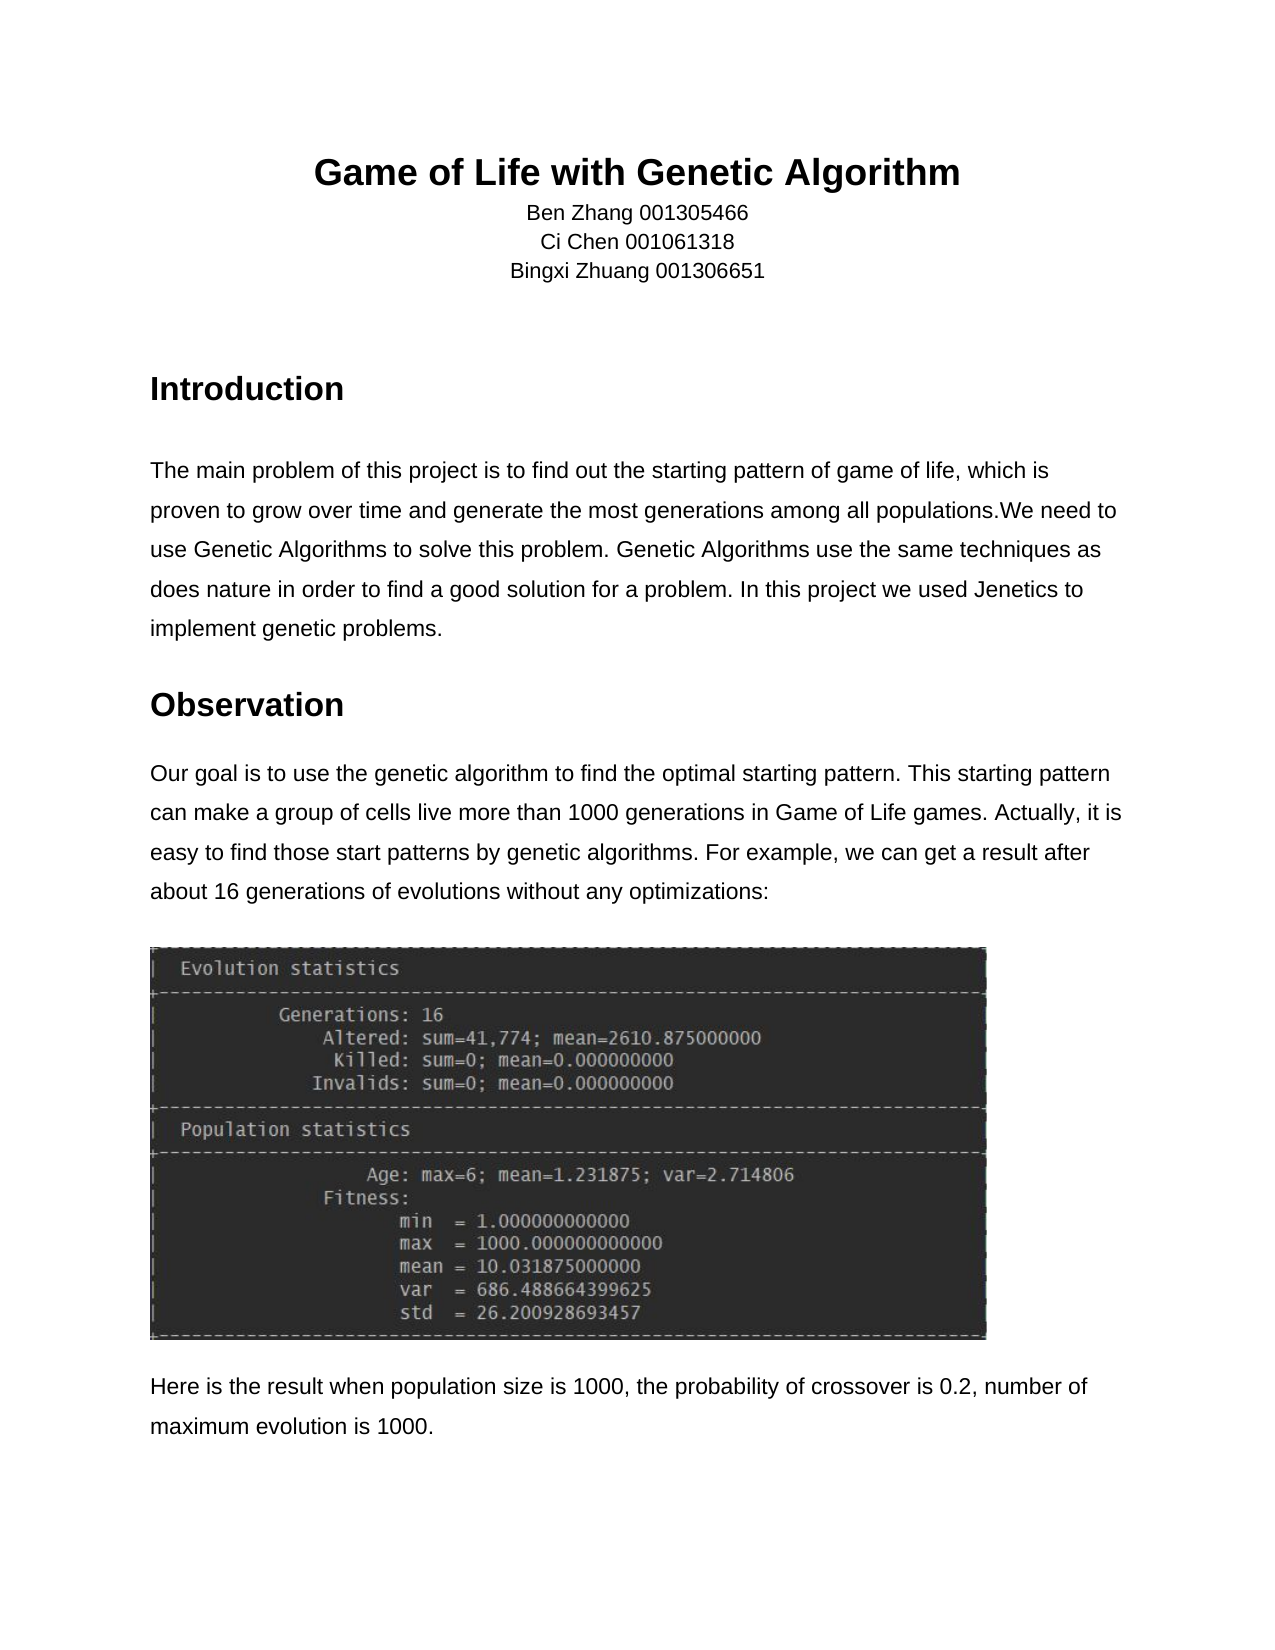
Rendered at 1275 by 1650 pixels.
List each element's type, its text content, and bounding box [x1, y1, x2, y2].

text Ben Zhang 001305466 [150, 199, 1125, 225]
text Ci Chen 001061318 [150, 228, 1125, 254]
text Game of Life with Genetic Algorithm [150, 150, 1125, 193]
text Introduction [150, 369, 1125, 408]
text Bingxi Zhuang 001306651 [150, 257, 1125, 283]
text Observation [150, 685, 1125, 723]
text The main problem of this project is to find out the starting pattern of game of life, which is proven to grow over time and generate the most generations among all populations.We need to use Genetic Algorithms to solve this problem. Genetic Algorithms use the same techniques as does nature in order to find a good solution for a problem. In this project we used Jenetics to implement genetic problems. [150, 457, 1125, 642]
text Our goal is to use the genetic algorithm to find the optimal starting pattern. This starting pattern can make a group of cells live more than 1000 generations in Game of Life games. Actually, it is easy to find those start patterns by genetic algorithms. For example, we can get a result after about 16 generations of evolutions without any optimizations: [150, 759, 1125, 904]
picture [150, 947, 987, 1340]
text Here is the result when population size is 1000, the probability of crossover is 0.2, number of maximum evolution is 1000. [150, 1373, 1125, 1439]
